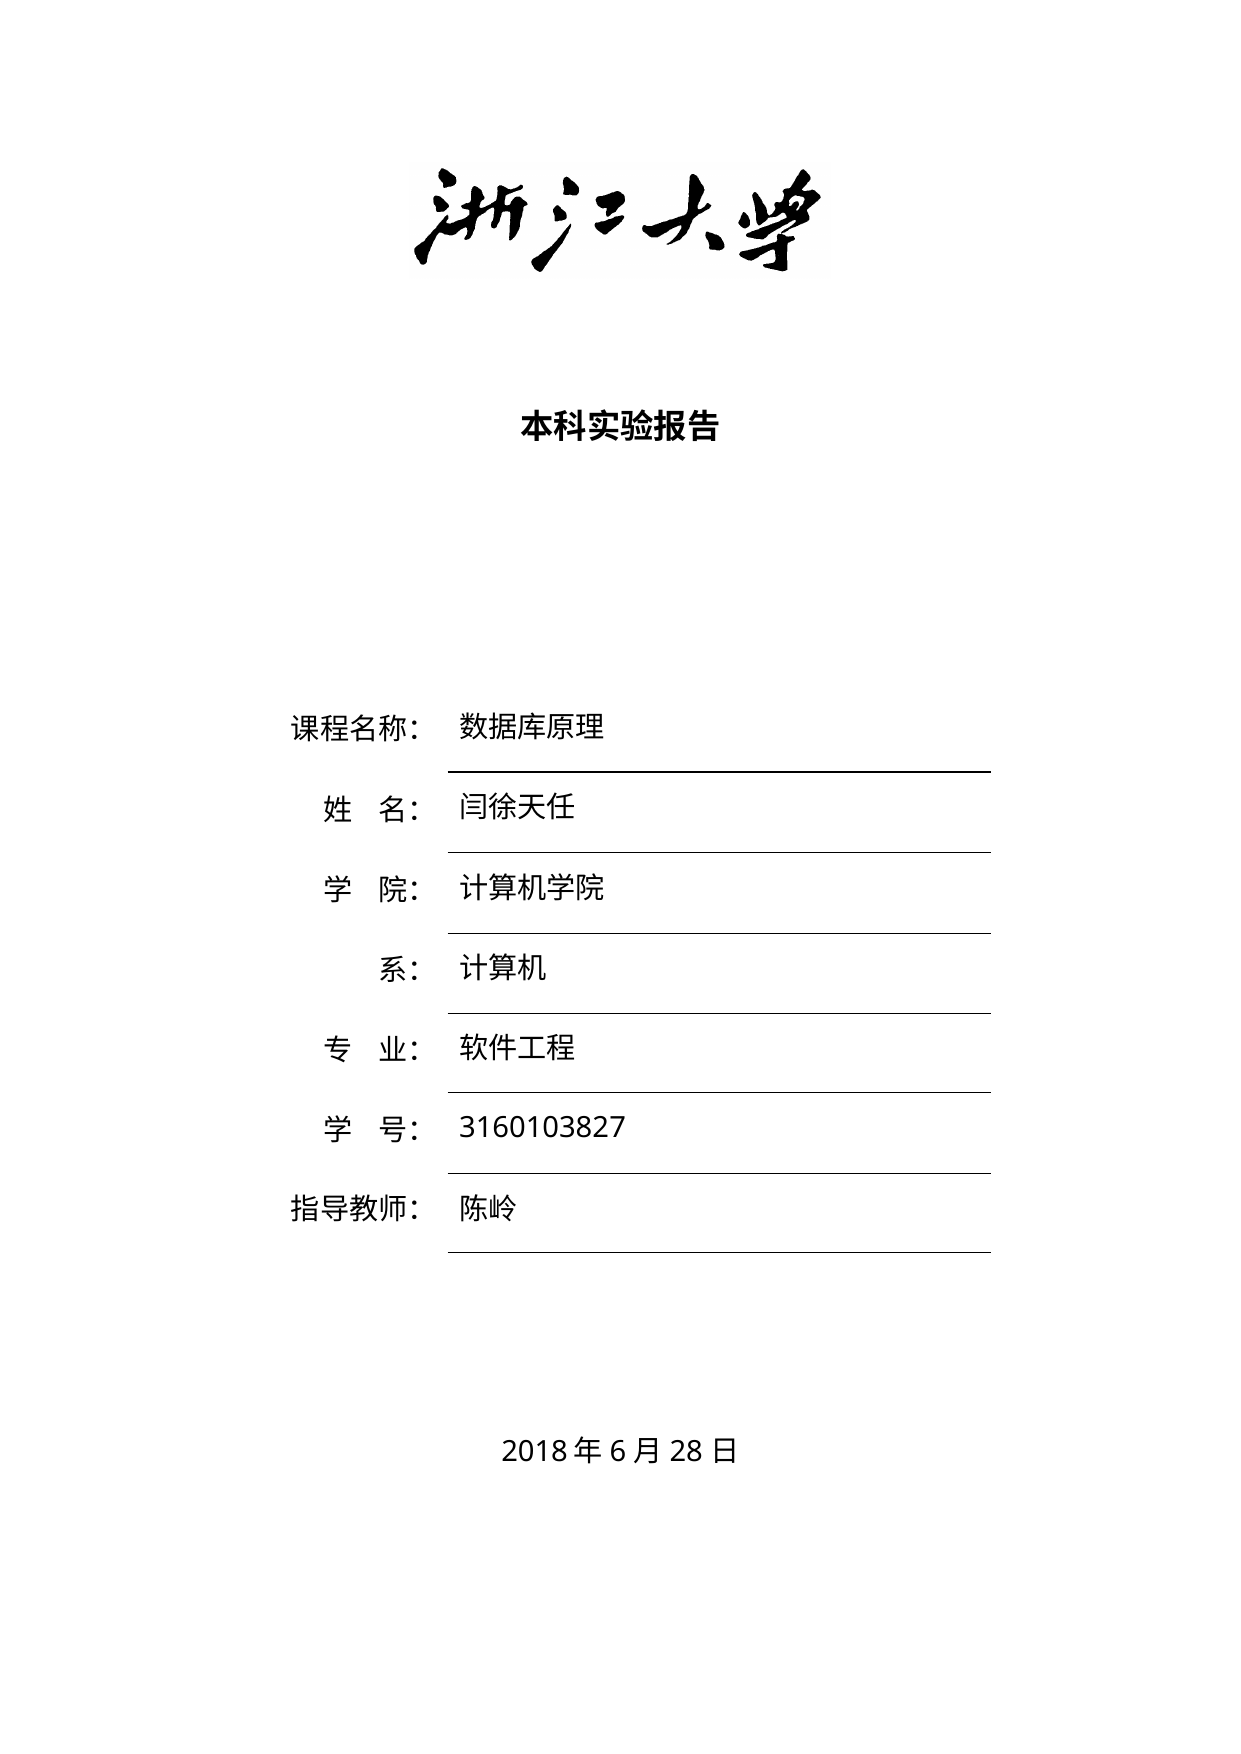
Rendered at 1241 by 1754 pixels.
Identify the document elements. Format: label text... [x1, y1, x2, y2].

table_header 数据库原理 [448, 692, 991, 771]
table_cell 姓 名： [249, 771, 448, 852]
table_cell 软件工程 [448, 1014, 991, 1092]
table_cell 计算机学院 [448, 853, 991, 933]
table_cell 学 号： [249, 1092, 448, 1173]
table_cell 专 业： [249, 1013, 448, 1092]
table_cell 指导教师： [249, 1173, 448, 1252]
table_cell 学 院： [249, 852, 448, 933]
text 本科实验报告 [187, 392, 1053, 457]
table_cell 陈岭 [448, 1174, 991, 1252]
text 2018年 6 月 28 日 [187, 1417, 1053, 1482]
table_cell 闫徐天任 [448, 773, 991, 852]
table_cell 计算机 [448, 934, 991, 1013]
picture [408, 162, 832, 279]
table_cell 3160103827 [448, 1093, 991, 1173]
table_header 课程名称： [249, 692, 448, 771]
table_cell 系： [249, 933, 448, 1013]
